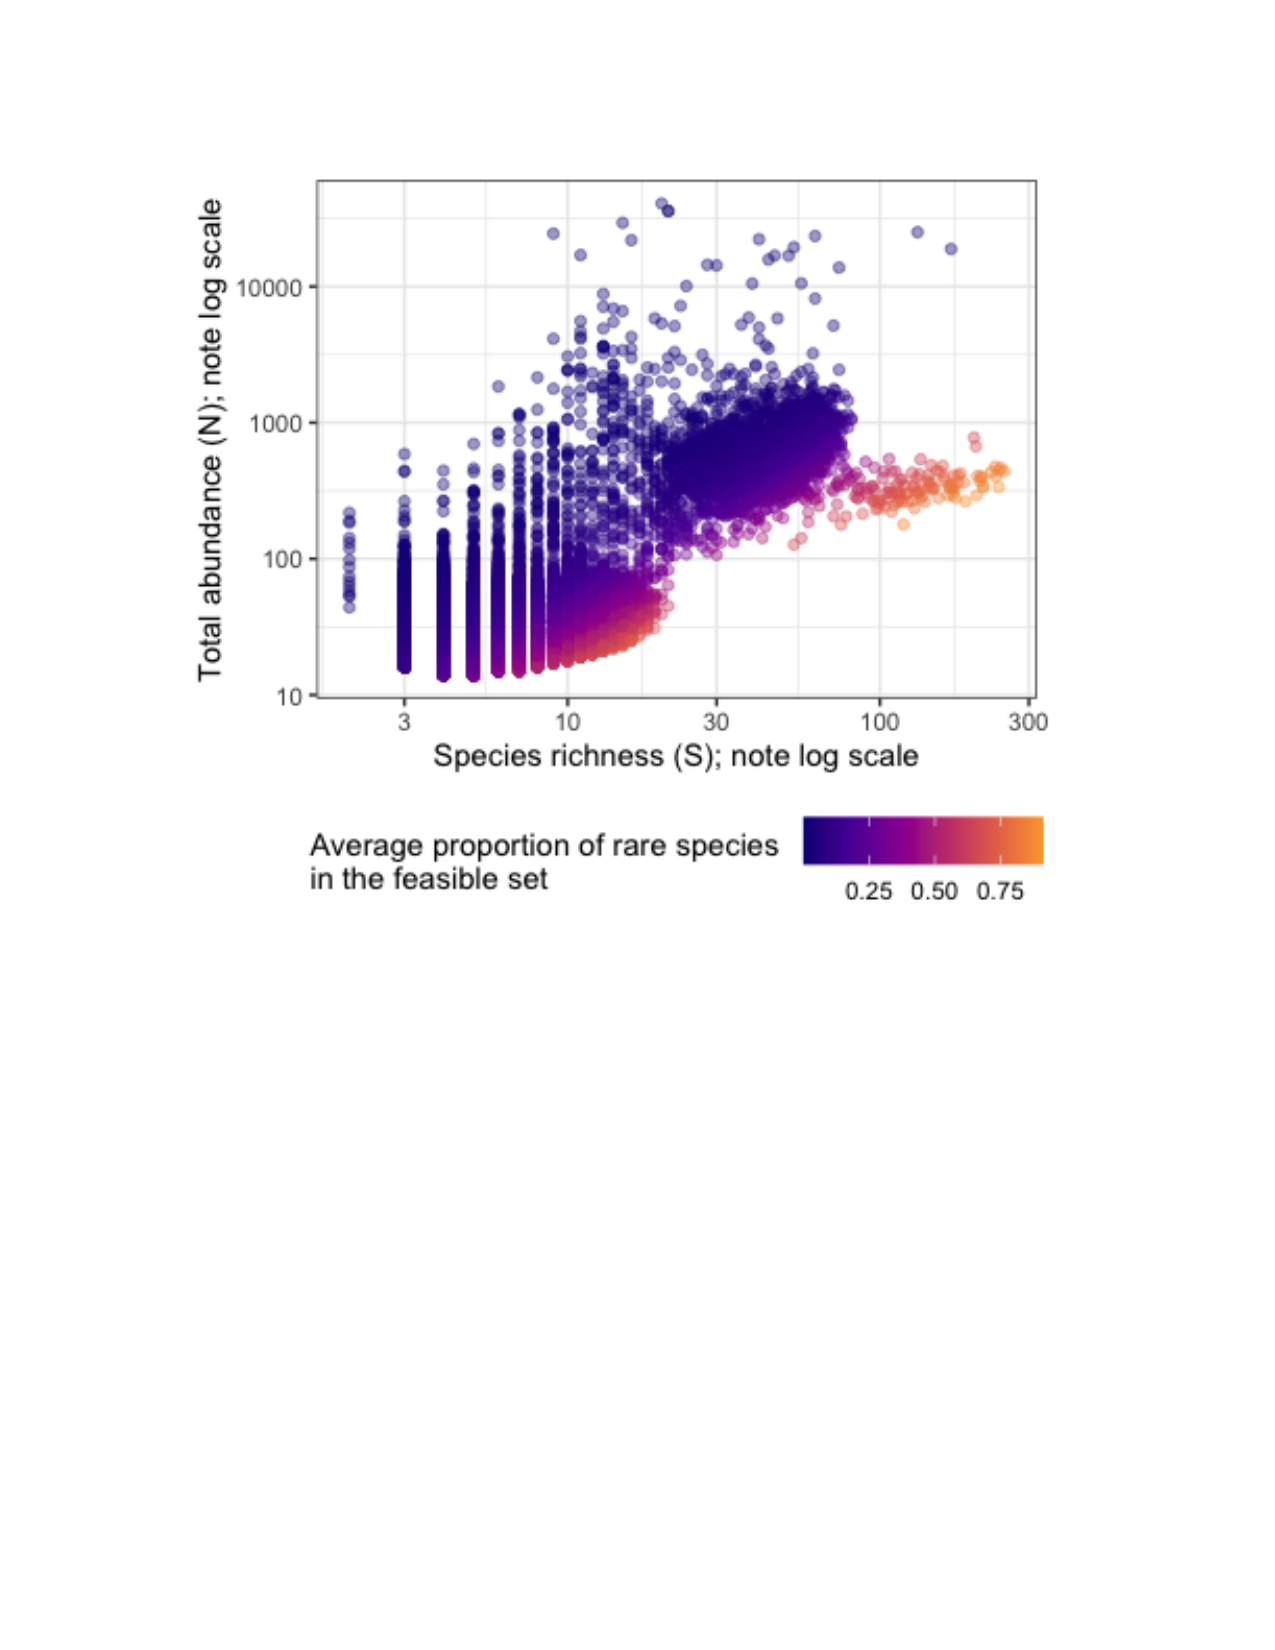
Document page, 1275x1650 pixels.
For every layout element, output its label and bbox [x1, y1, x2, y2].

picture [168, 150, 1069, 950]
